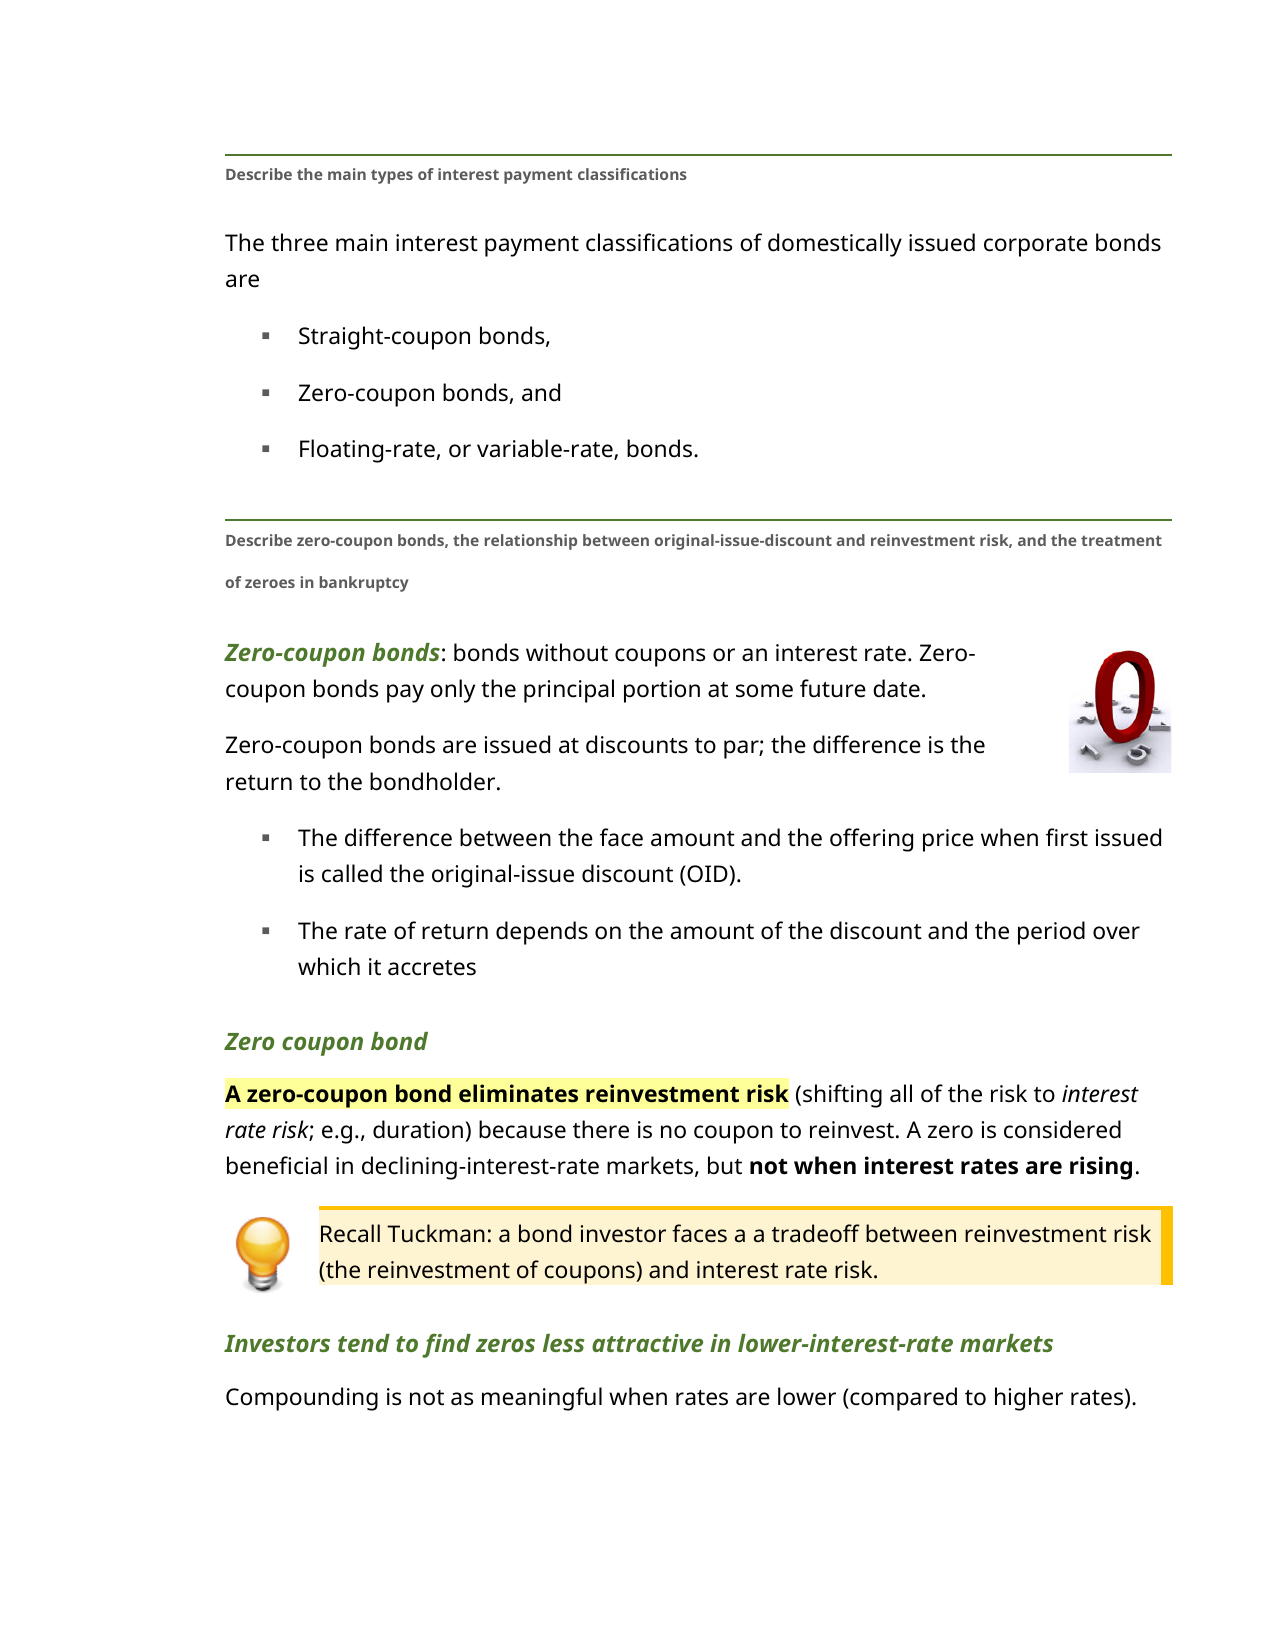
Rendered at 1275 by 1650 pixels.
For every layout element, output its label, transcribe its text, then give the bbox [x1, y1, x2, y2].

text Zero-coupon bonds: bonds without coupons or an interest rate. Zero-coupon bonds pay only the principal portion at some future date. [225, 635, 1068, 704]
list Straight-coupon bonds, [260, 320, 1172, 351]
subtitle Describe zero‐coupon bonds, the relationship between original‐issue‐discount and reinvestment risk, and the treatment of zeroes in bankruptcy [225, 521, 1172, 609]
list The rate of return depends on the amount of the discount and the period over which it accretes [260, 915, 1172, 982]
text Recall Tuckman: a bond investor faces a a tradeoff between reinvestment risk (the reinvestment of coupons) and interest rate risk. [319, 1210, 1161, 1285]
list Floating-rate, or variable-rate, bonds. [260, 433, 1172, 465]
text A zero-coupon bond eliminates reinvestment risk (shifting all of the risk to interest rate risk; e.g., duration) because there is no coupon to reinvest. A zero is considered beneficial in declining-interest-rate markets, but not when interest rates are rising. [225, 1078, 1172, 1181]
text The three main interest payment classifications of domestically issued corporate bonds are [225, 227, 1172, 294]
picture [225, 1217, 300, 1293]
subtitle Zero coupon bond [225, 1024, 1172, 1057]
text Compounding is not as meaningful when rates are lower (compared to higher rates). [225, 1381, 1172, 1412]
list The difference between the face amount and the offering price when first issued is called the original-issue discount (OID). [260, 822, 1172, 889]
picture [1068, 628, 1172, 773]
subtitle Describe the main types of interest payment classifications [225, 156, 1172, 201]
subtitle Investors tend to find zeros less attractive in lower-interest-rate markets [225, 1327, 1172, 1360]
text Zero-coupon bonds are issued at discounts to par; the difference is the return to the bondholder. [225, 729, 1172, 797]
list Zero-coupon bonds, and [260, 377, 1172, 408]
